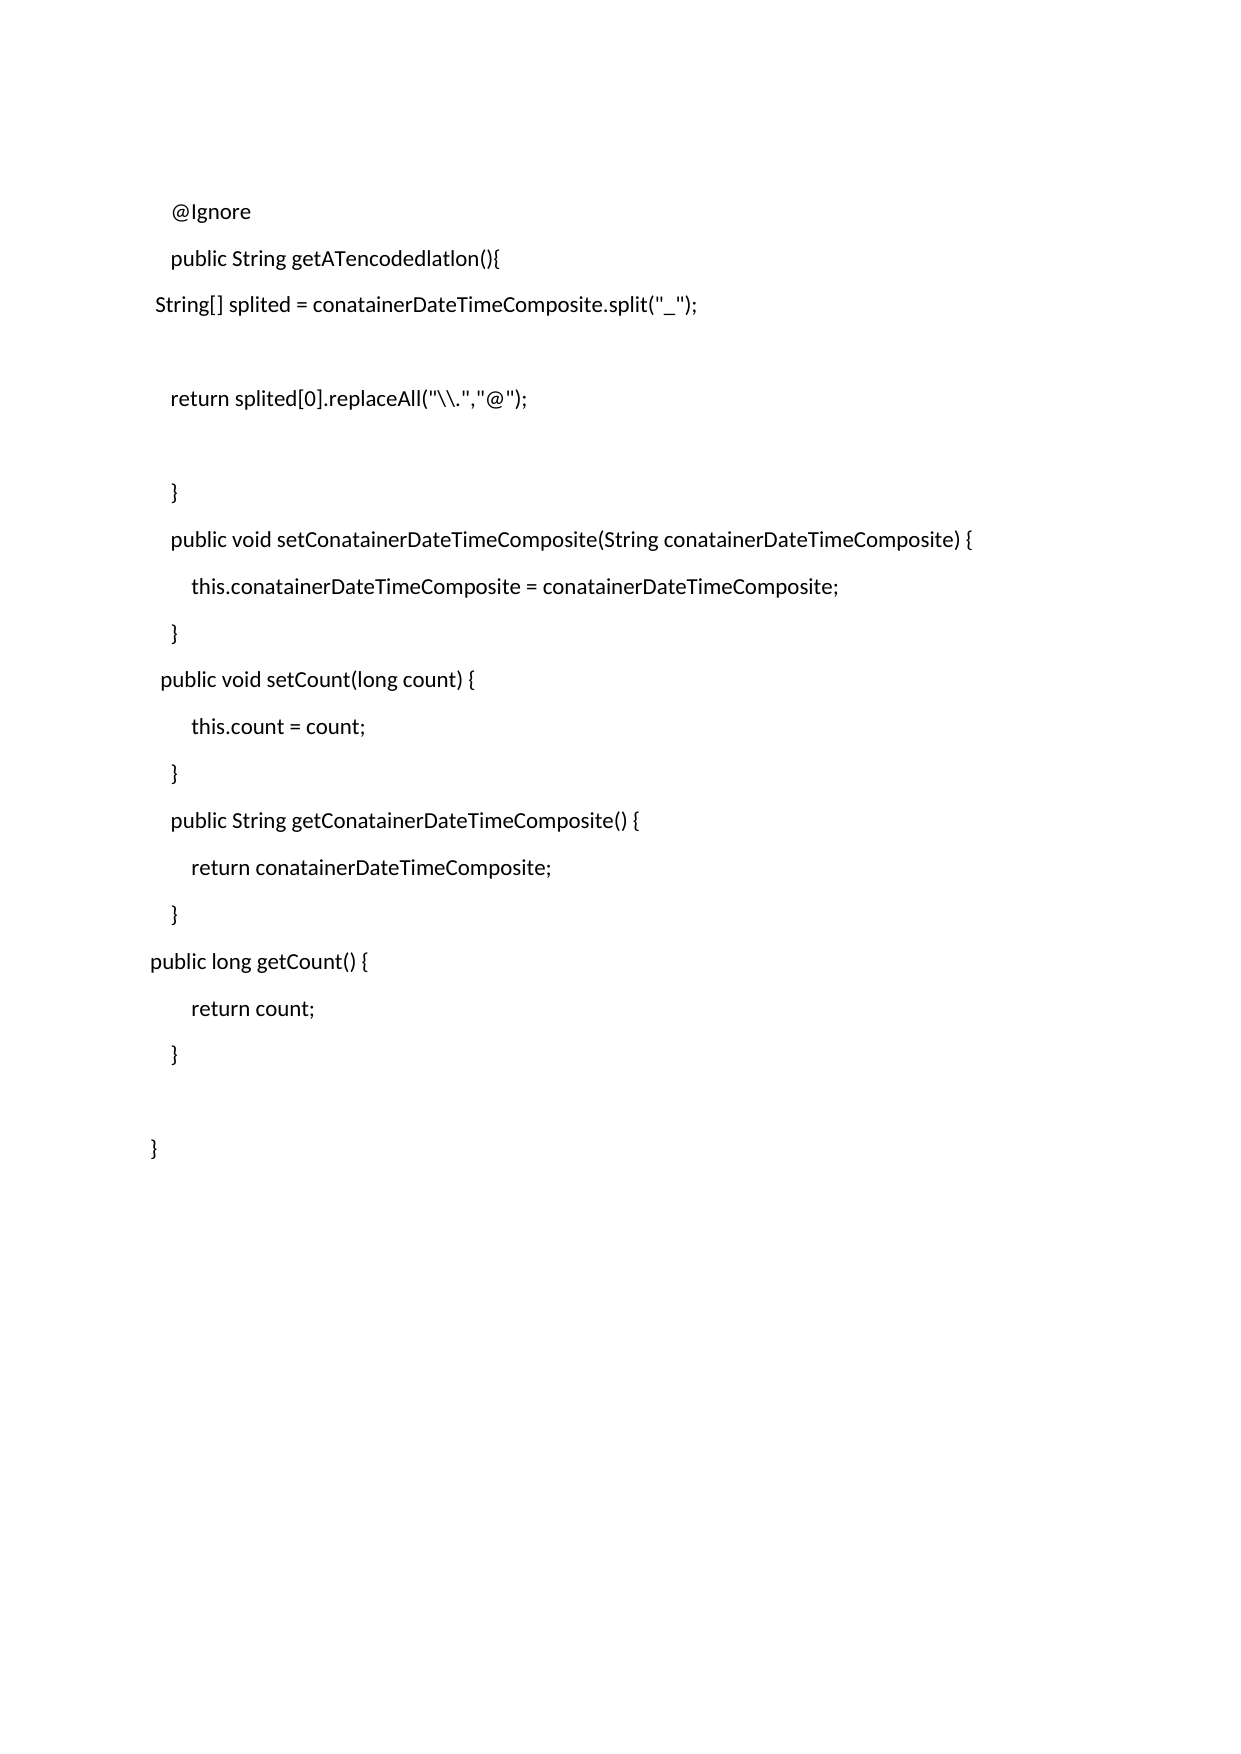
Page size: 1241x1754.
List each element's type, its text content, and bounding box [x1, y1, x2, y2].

text @Ignore [150, 197, 1090, 225]
text } [150, 759, 1090, 787]
text return count; [150, 994, 1090, 1022]
text public void setConatainerDateTimeComposite(String conatainerDateTimeComposite) { [150, 525, 1090, 553]
text this.conatainerDateTimeComposite = conatainerDateTimeComposite; [150, 572, 1090, 600]
text return splited[0].replaceAll("\\.","@"); [150, 384, 1090, 412]
text public long getCount() { [150, 947, 1090, 975]
text this.count = count; [150, 712, 1090, 741]
text public String getConatainerDateTimeComposite() { [150, 806, 1090, 834]
text } [150, 478, 1090, 506]
text } [150, 619, 1090, 647]
text return conatainerDateTimeComposite; [150, 853, 1090, 881]
text } [150, 1134, 1090, 1162]
text String[] splited = conatainerDateTimeComposite.split("_"); [150, 291, 1090, 319]
text public void setCount(long count) { [150, 666, 1090, 694]
text public String getATencodedlatlon(){ [150, 244, 1090, 272]
text } [150, 900, 1090, 928]
text } [150, 1041, 1090, 1069]
